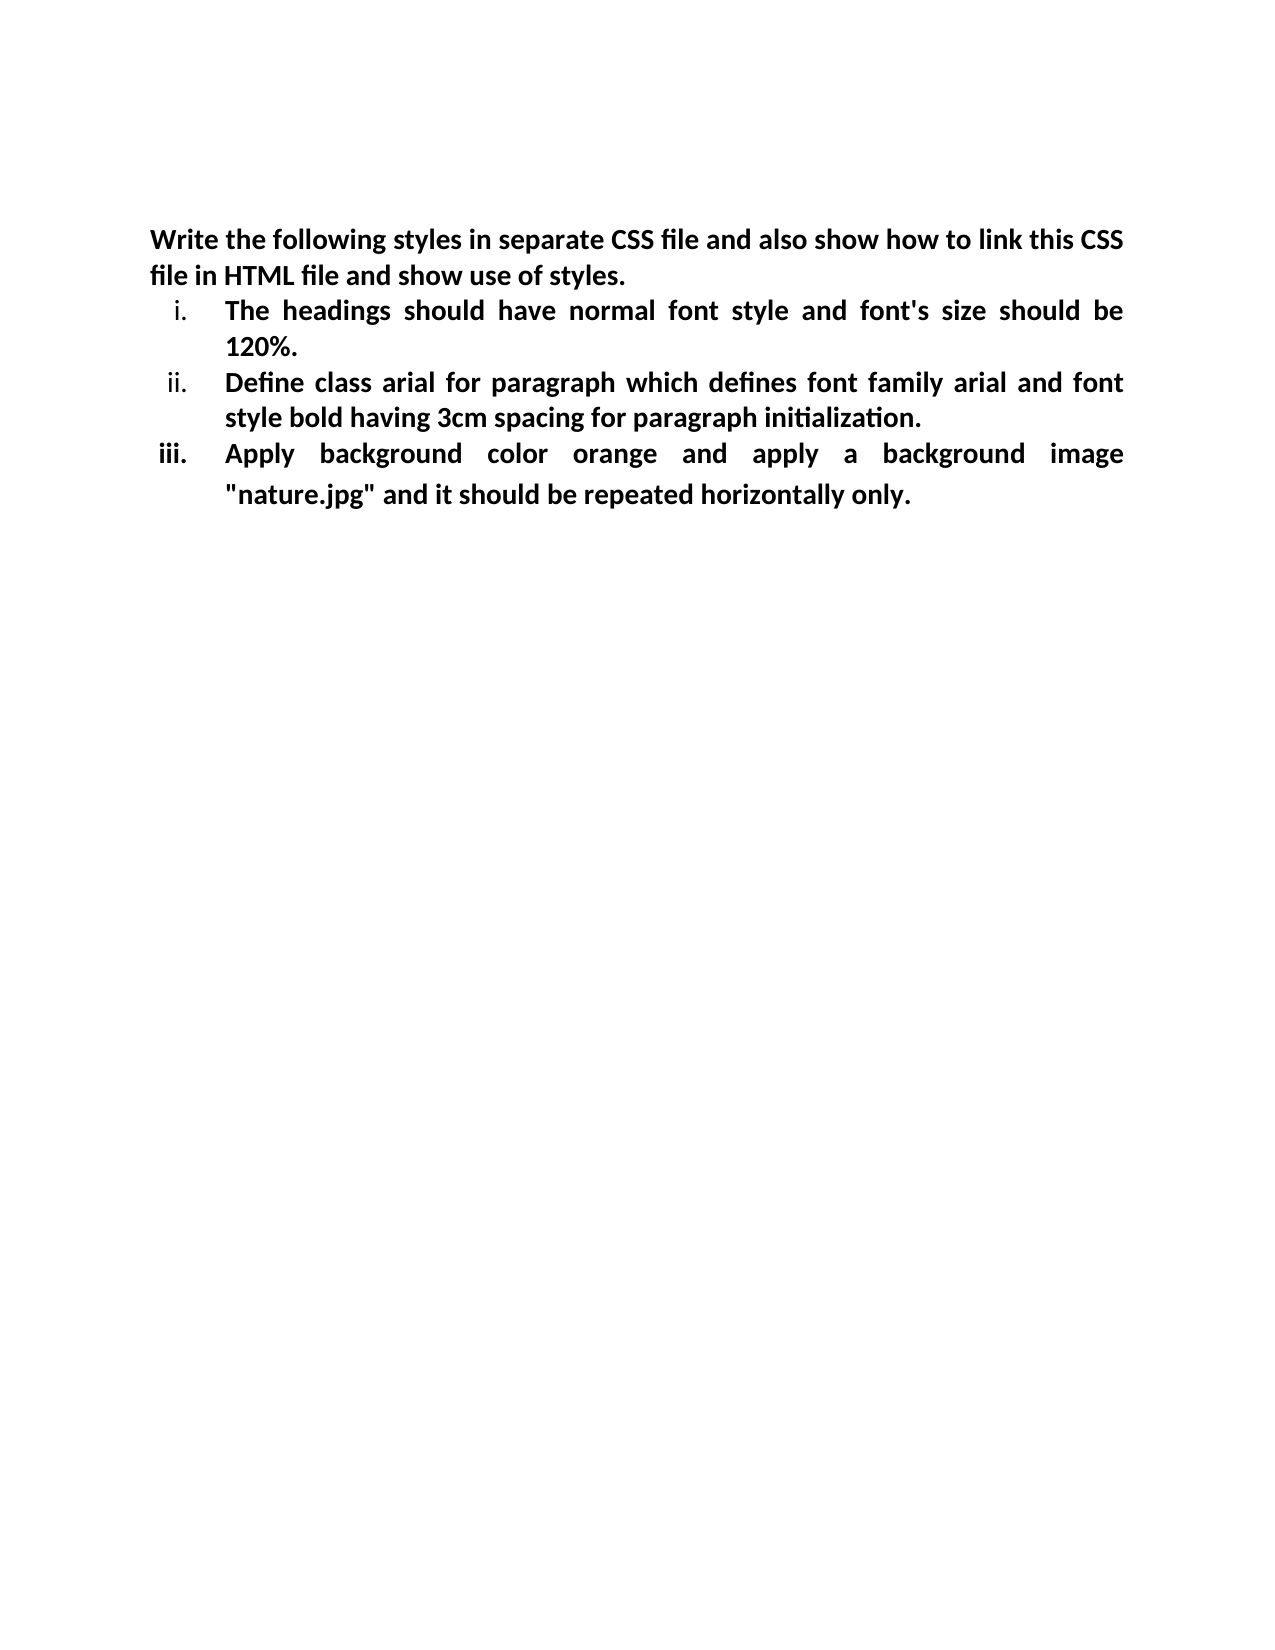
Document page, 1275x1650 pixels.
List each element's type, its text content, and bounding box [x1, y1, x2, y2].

list Define class arial for paragraph which defines font family arial and font style bold having 3cm spacing for paragraph initialization. [187, 364, 1125, 435]
list The headings should have normal font style and font's size should be 120%. [187, 292, 1125, 364]
list Apply background color orange and apply a background image "nature.jpg" and it should be repeated horizontally only. [187, 435, 1125, 512]
text Write the following styles in separate CSS file and also show how to link this CSS file in HTML file and show use of styles. [150, 221, 1125, 292]
